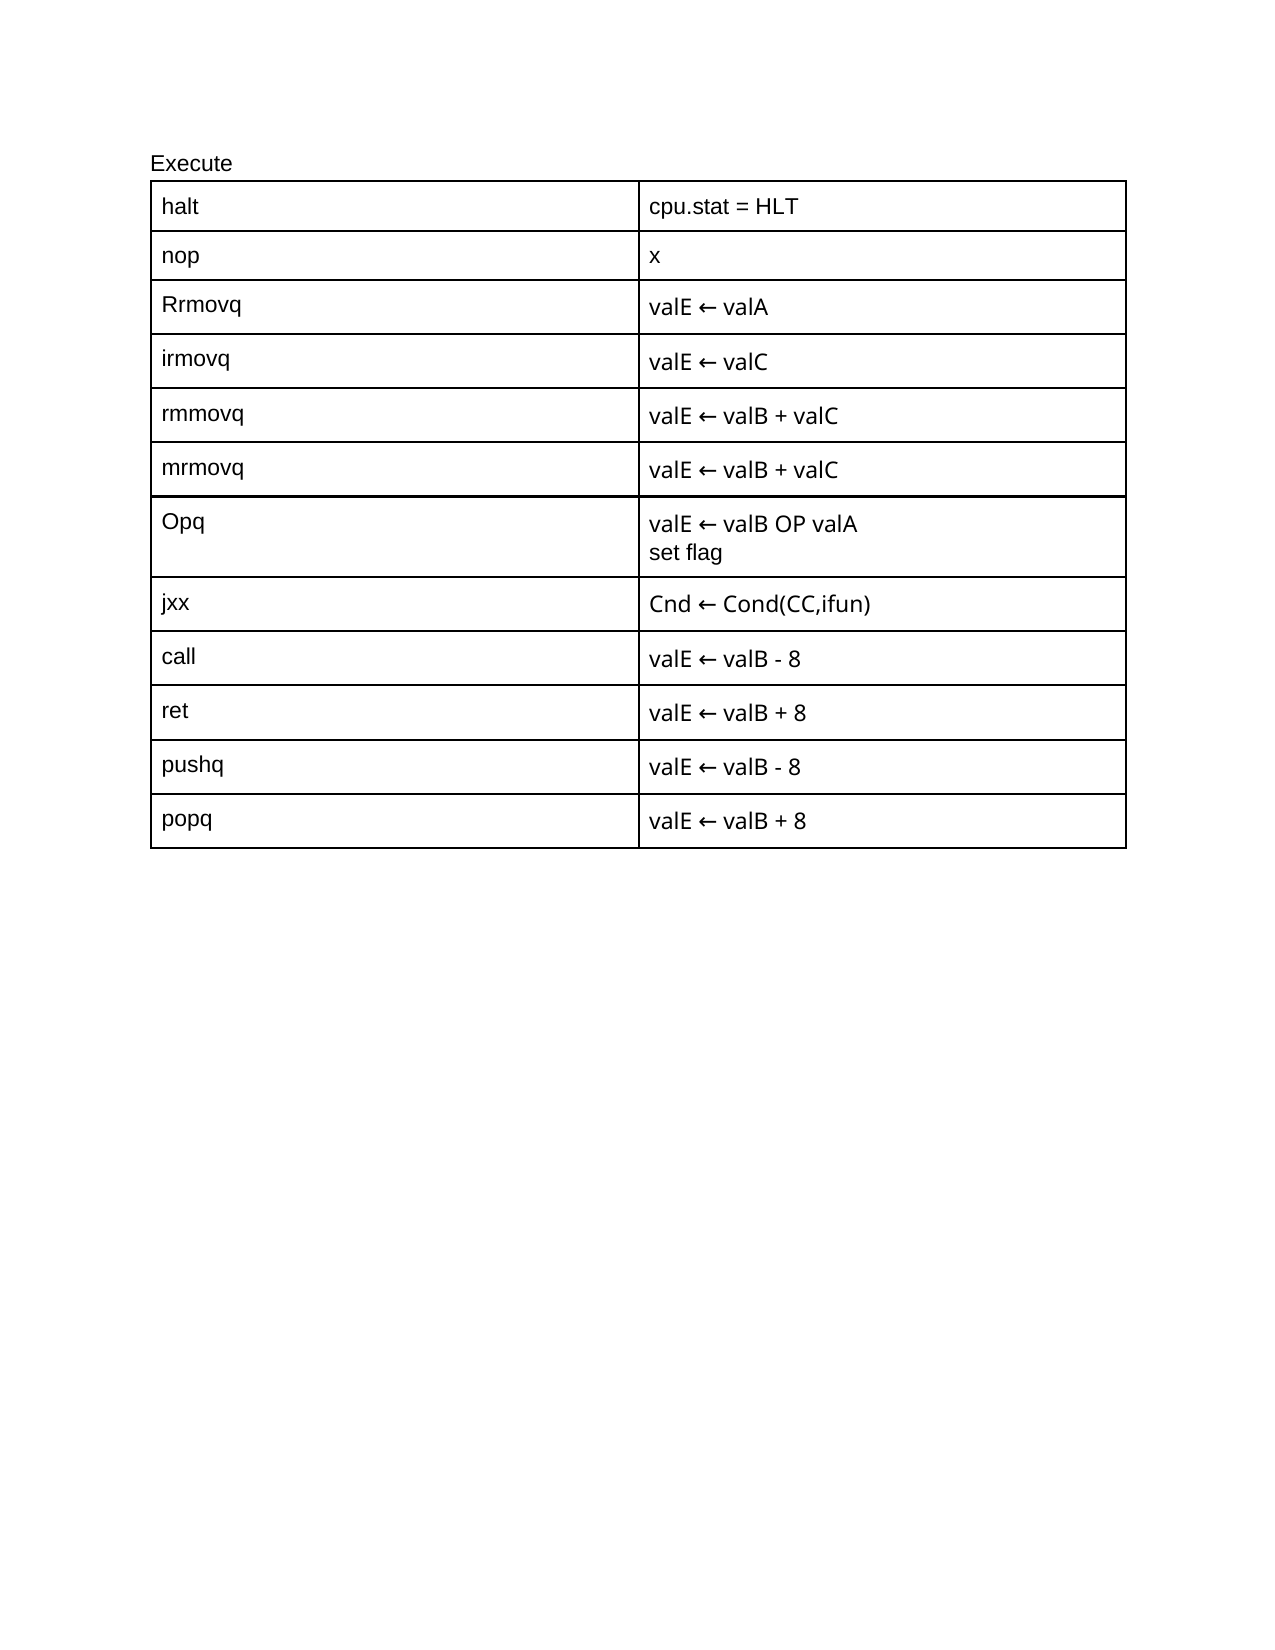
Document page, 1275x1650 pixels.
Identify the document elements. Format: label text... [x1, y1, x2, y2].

table_cell pushq [152, 741, 638, 793]
table_cell call [152, 632, 638, 684]
table_cell valE ← valB + 8 [640, 795, 1125, 847]
table_cell jxx [152, 578, 638, 630]
table_cell Cnd ← Cond(CC,ifun) [640, 578, 1125, 630]
table_cell valE ← valB - 8 [640, 632, 1125, 684]
table_header cpu.stat = HLT [640, 182, 1125, 229]
table_cell Opq [152, 498, 638, 576]
table_cell Rrmovq [152, 281, 638, 333]
text Execute [150, 150, 1125, 176]
table_cell x [640, 232, 1125, 279]
table_cell ret [152, 686, 638, 738]
table_cell popq [152, 795, 638, 847]
table_cell valE ← valB OP valA set flag [640, 498, 1125, 576]
table_cell valE ← valB + 8 [640, 686, 1125, 738]
table_cell rmmovq [152, 389, 638, 441]
table_cell irmovq [152, 335, 638, 387]
table_cell nop [152, 232, 638, 279]
table_cell valE ← valC [640, 335, 1125, 387]
table_cell ​​valE ← valB + valC [640, 389, 1125, 441]
table_cell valE ← valA [640, 281, 1125, 333]
table_cell mrmovq [152, 443, 638, 495]
table_cell ​​valE ← valB - 8 [640, 741, 1125, 793]
table_cell valE ← valB + valC [640, 443, 1125, 495]
table_header halt [152, 182, 638, 229]
